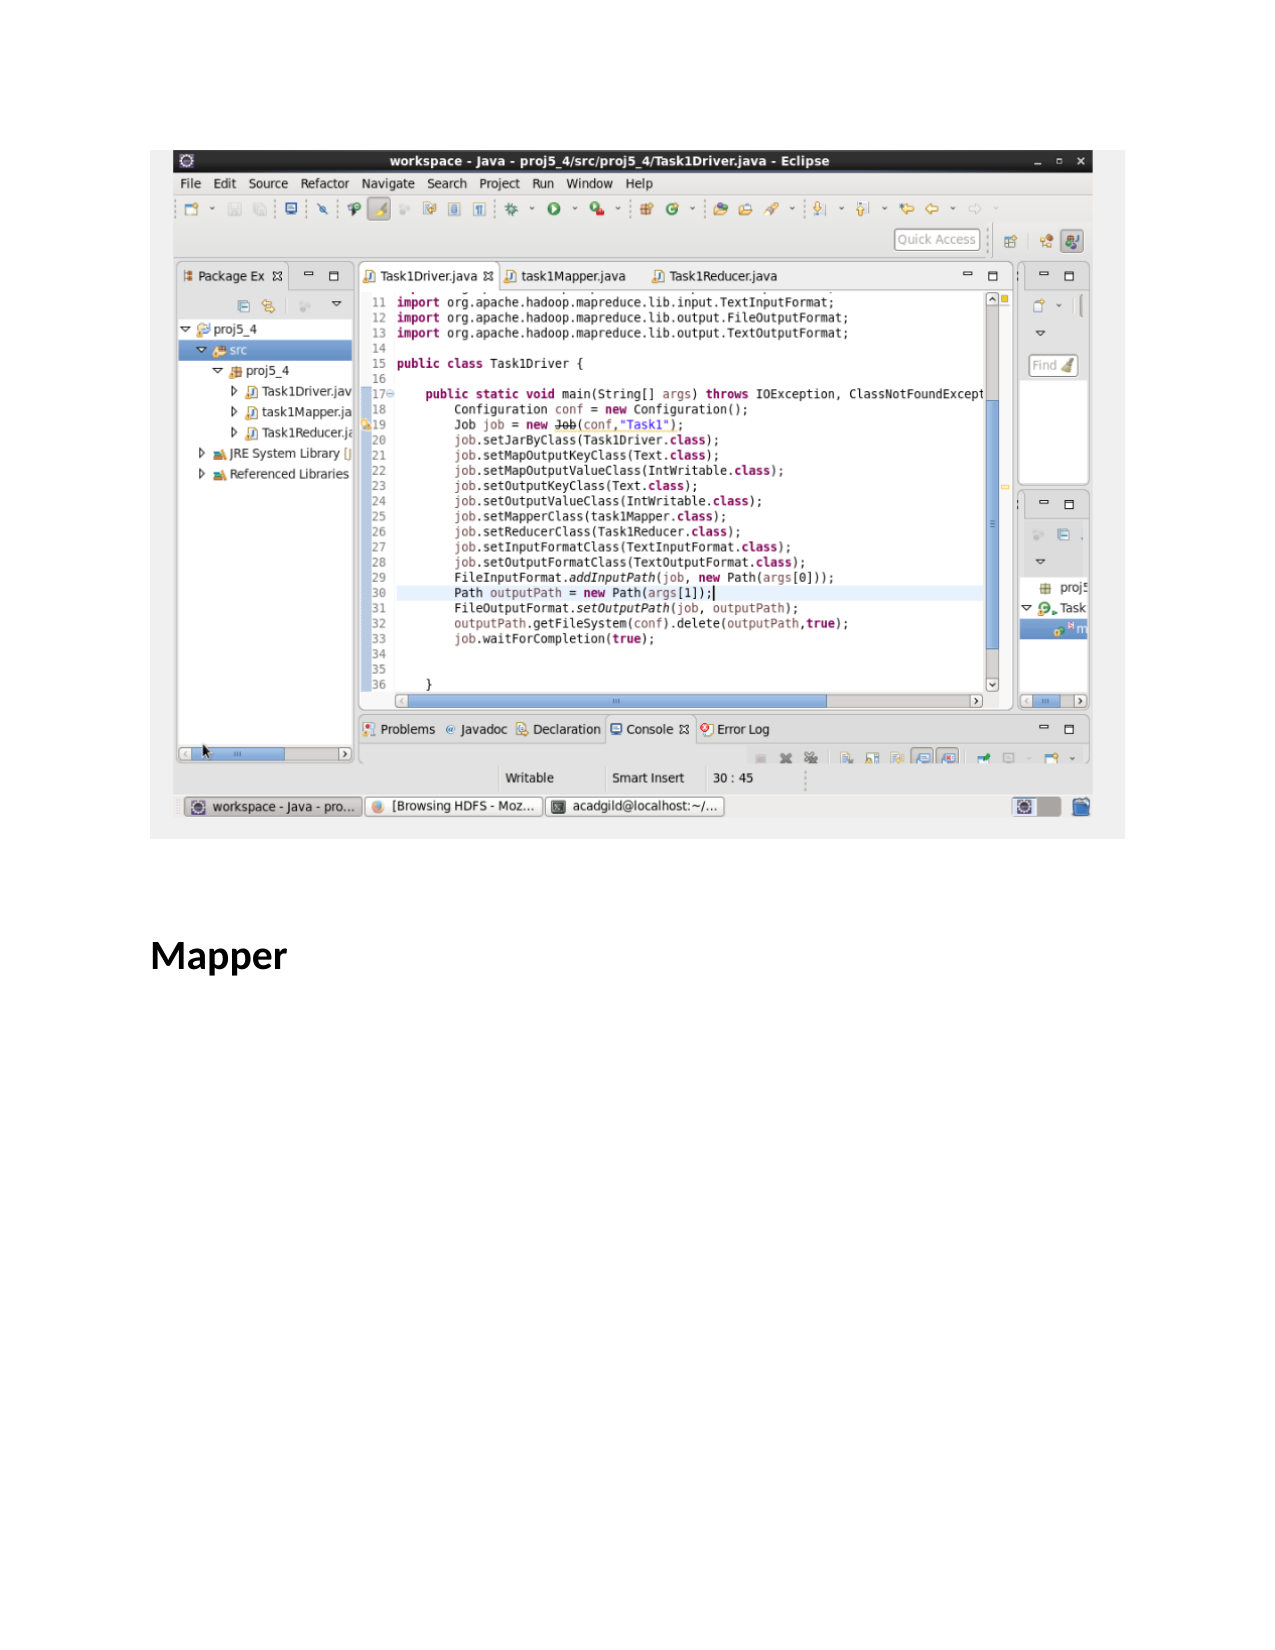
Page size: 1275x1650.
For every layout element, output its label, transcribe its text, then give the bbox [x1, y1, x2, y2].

text Mapper [150, 929, 1125, 979]
picture [150, 150, 1125, 839]
